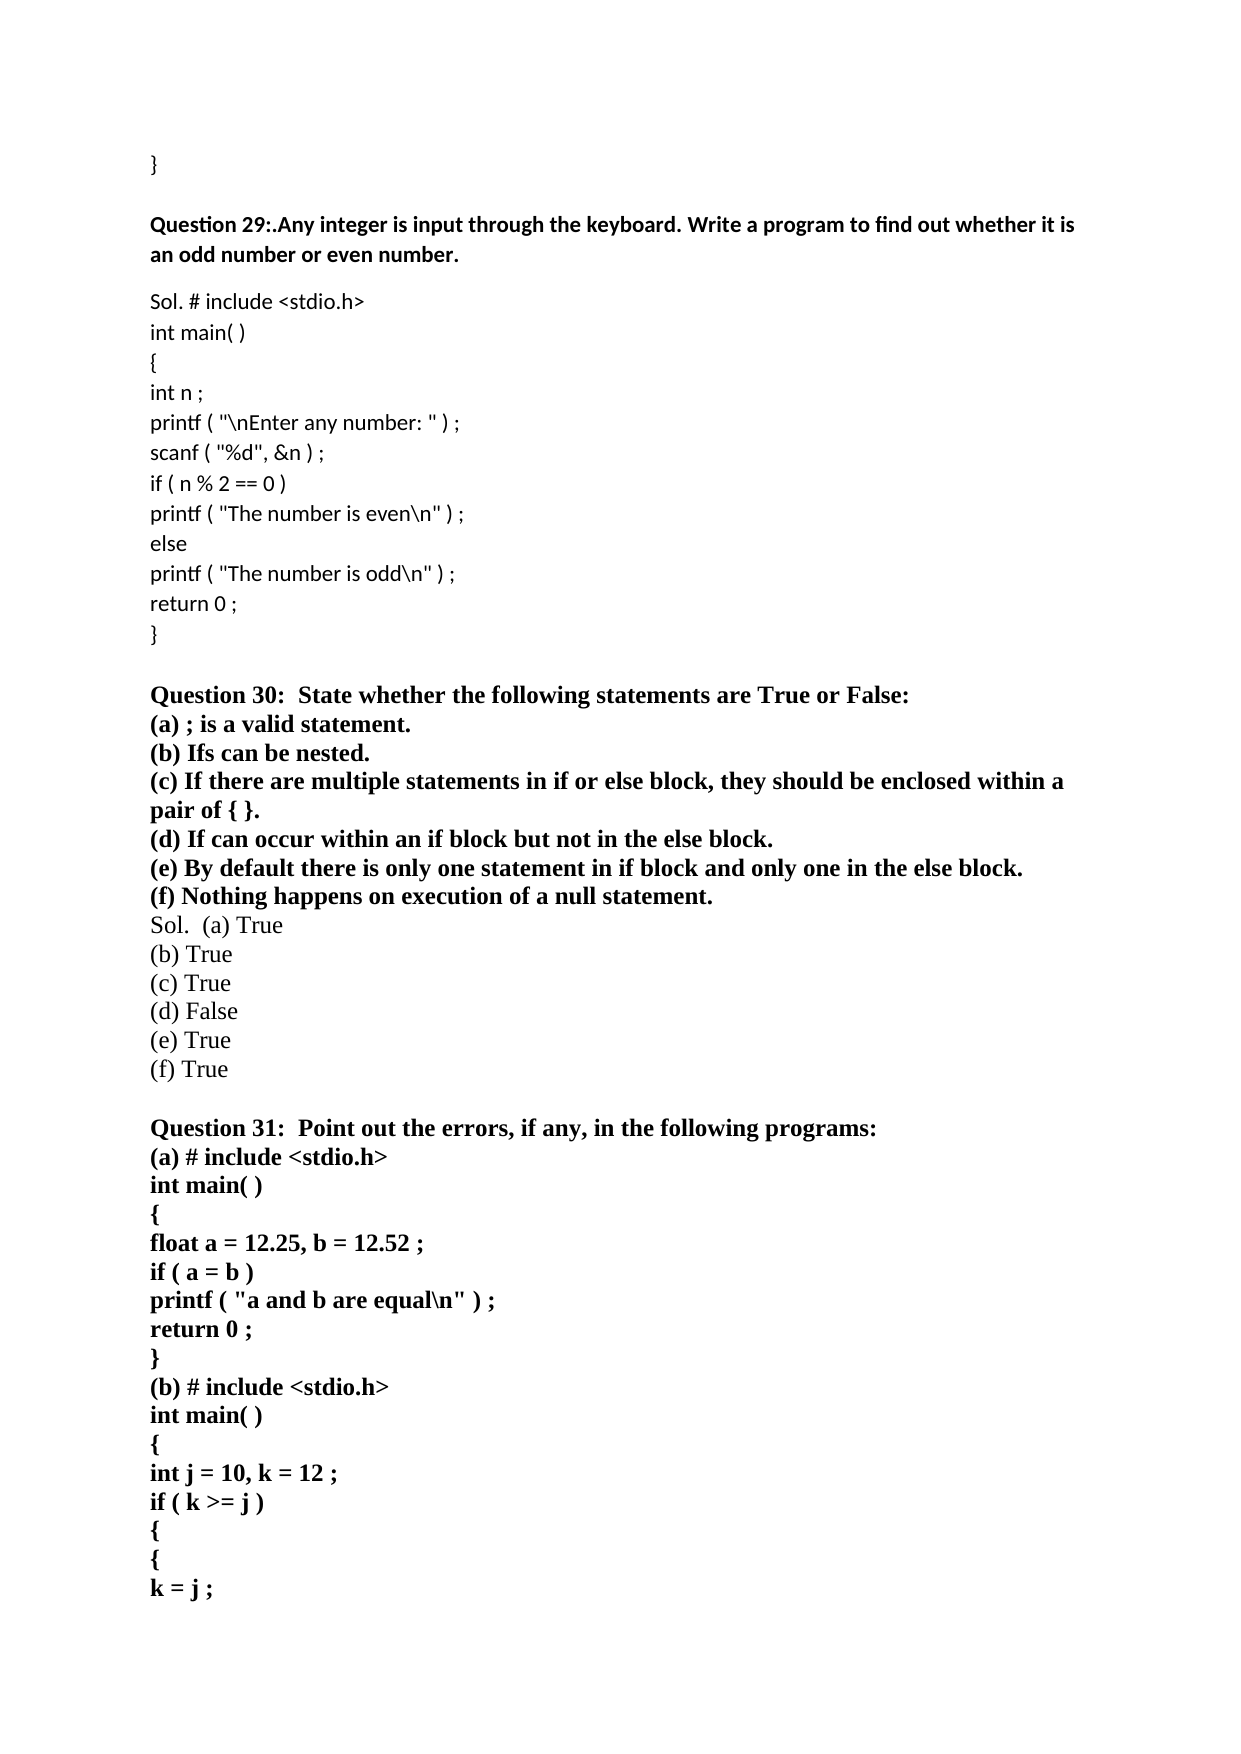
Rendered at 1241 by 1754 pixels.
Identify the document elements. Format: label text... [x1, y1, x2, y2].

text printf ( "The number is odd\n" ) ; [150, 559, 1090, 587]
text (b) # include <stdio.h> [150, 1372, 1090, 1400]
text } [150, 620, 1090, 648]
text printf ( "\nEnter any number: " ) ; [150, 408, 1090, 436]
text if ( k >= j ) [150, 1487, 1090, 1515]
text Sol. # include <stdio.h> [150, 287, 1090, 316]
text (b) True [150, 939, 1090, 968]
text return 0 ; [150, 589, 1090, 618]
text printf ( "The number is even\n" ) ; [150, 499, 1090, 527]
text else [150, 529, 1090, 557]
text (a) # include <stdio.h> [150, 1142, 1090, 1170]
text (e) By default there is only one statement in if block and only one in the else block. [150, 853, 1090, 881]
text } [150, 150, 1090, 178]
text { [150, 348, 1090, 376]
text (f) True [150, 1054, 1090, 1083]
text Question 29:.Any integer is input through the keyboard. Write a program to find out whether it is an odd number or even number. [150, 210, 1090, 269]
text (c) If there are multiple statements in if or else block, they should be enclosed within a pair of { }. [150, 766, 1090, 824]
text printf ( "a and b are equal\n" ) ; [150, 1285, 1090, 1314]
text int n ; [150, 378, 1090, 406]
text (d) False [150, 996, 1090, 1025]
text (f) Nothing happens on execution of a null statement. [150, 881, 1090, 910]
text Question 30: State whether the following statements are True or False: [150, 680, 1090, 709]
text float a = 12.25, b = 12.52 ; [150, 1228, 1090, 1257]
text (c) True [150, 968, 1090, 996]
text } [150, 1343, 1090, 1372]
text (b) Ifs can be nested. [150, 738, 1090, 766]
text int main( ) [150, 1400, 1090, 1429]
text { [150, 1515, 1090, 1544]
text return 0 ; [150, 1314, 1090, 1343]
text { [150, 1199, 1090, 1228]
text (d) If can occur within an if block but not in the else block. [150, 824, 1090, 853]
text if ( a = b ) [150, 1257, 1090, 1285]
text (a) ; is a valid statement. [150, 709, 1090, 738]
text int j = 10, k = 12 ; [150, 1458, 1090, 1487]
text { [150, 1429, 1090, 1458]
text Question 31: Point out the errors, if any, in the following programs: [150, 1113, 1090, 1142]
text Sol. (a) True [150, 910, 1090, 939]
text (e) True [150, 1025, 1090, 1054]
text int main( ) [150, 1170, 1090, 1199]
text { [150, 1544, 1090, 1573]
text int main( ) [150, 318, 1090, 346]
text scanf ( "%d", &n ) ; [150, 438, 1090, 467]
text k = j ; [150, 1573, 1090, 1602]
text if ( n % 2 == 0 ) [150, 469, 1090, 497]
